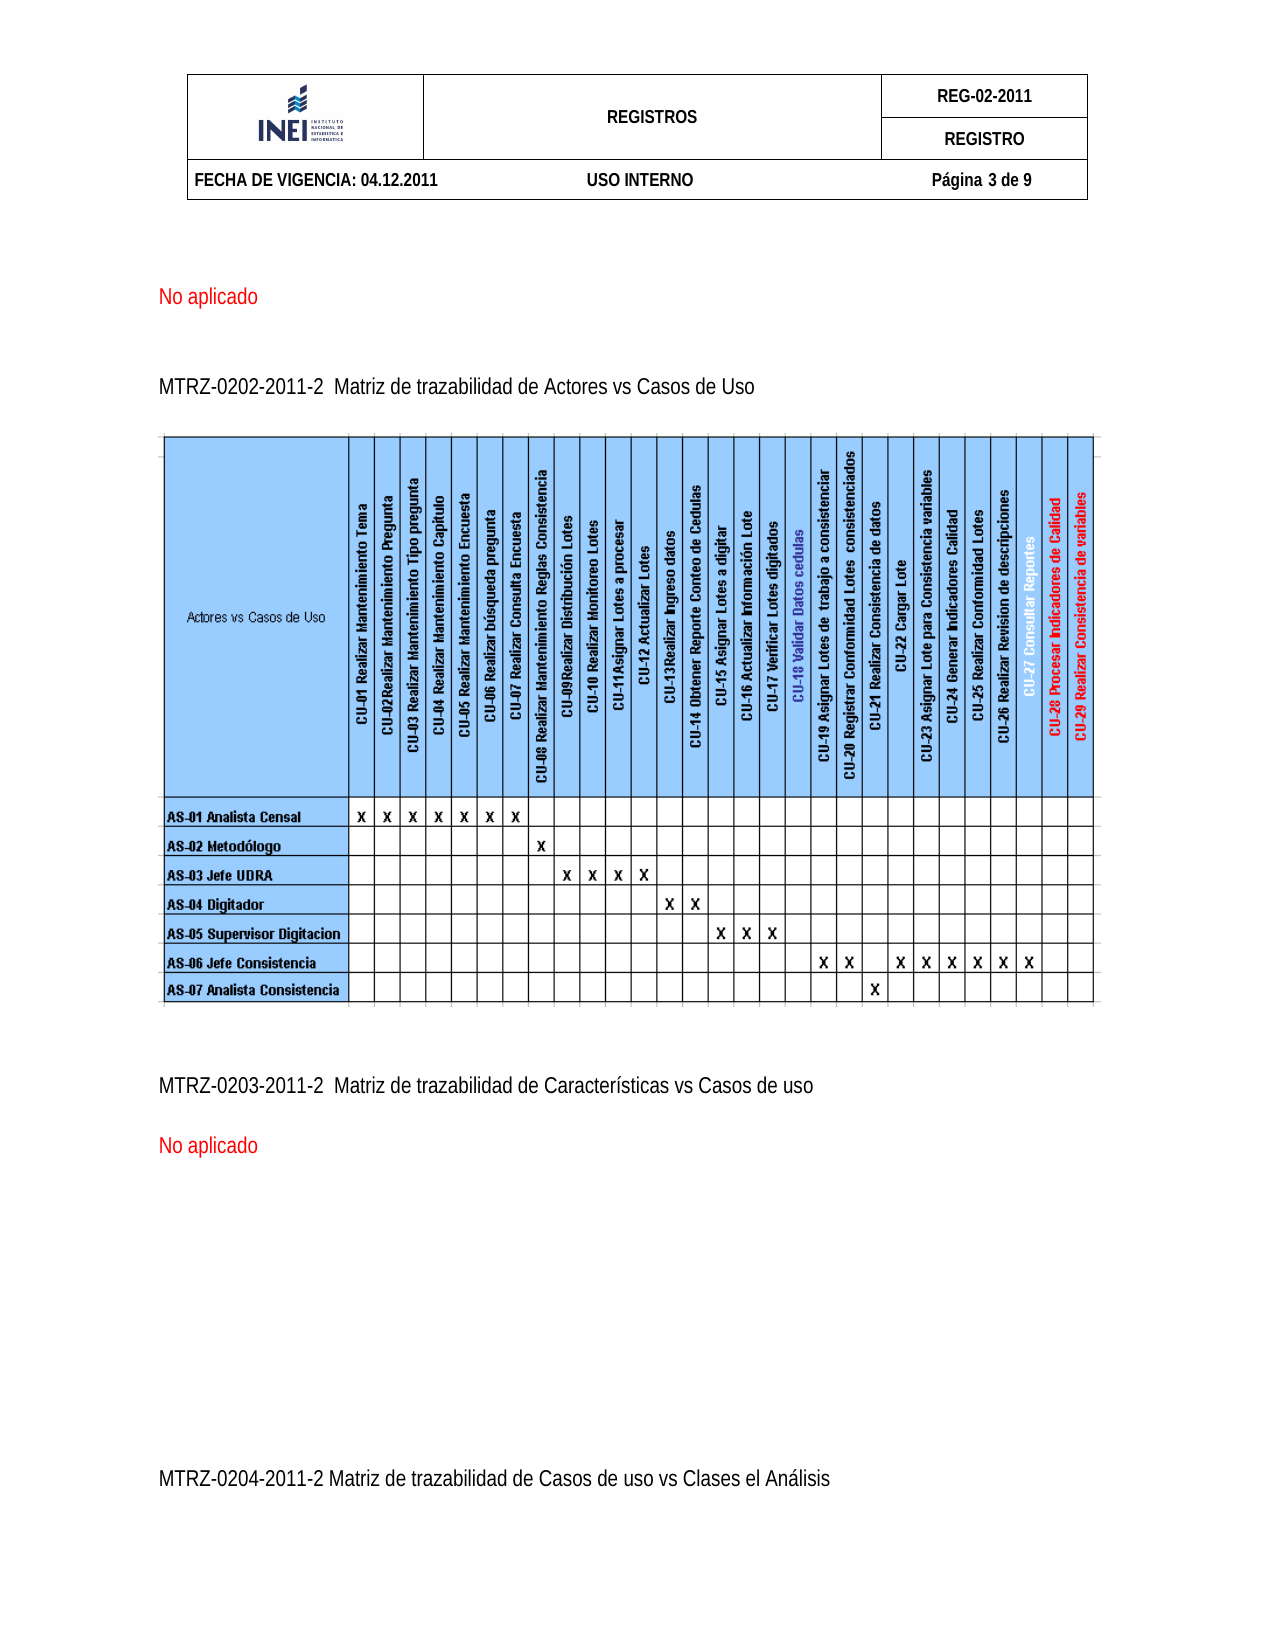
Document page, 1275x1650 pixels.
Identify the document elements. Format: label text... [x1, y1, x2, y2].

list MTRZ-0203-2011-2 Matriz de trazabilidad de Características vs Casos de uso [158, 1072, 1098, 1098]
list No aplicado [158, 283, 1098, 309]
list No aplicado [158, 1132, 1098, 1158]
picture [250, 82, 353, 152]
list MTRZ-0204-2011-2 Matriz de trazabilidad de Casos de uso vs Clases el Análisis [158, 1464, 1098, 1491]
list MTRZ-0202-2011-2 Matriz de trazabilidad de Actores vs Casos de Uso [158, 373, 1098, 399]
picture [158, 433, 1101, 1007]
